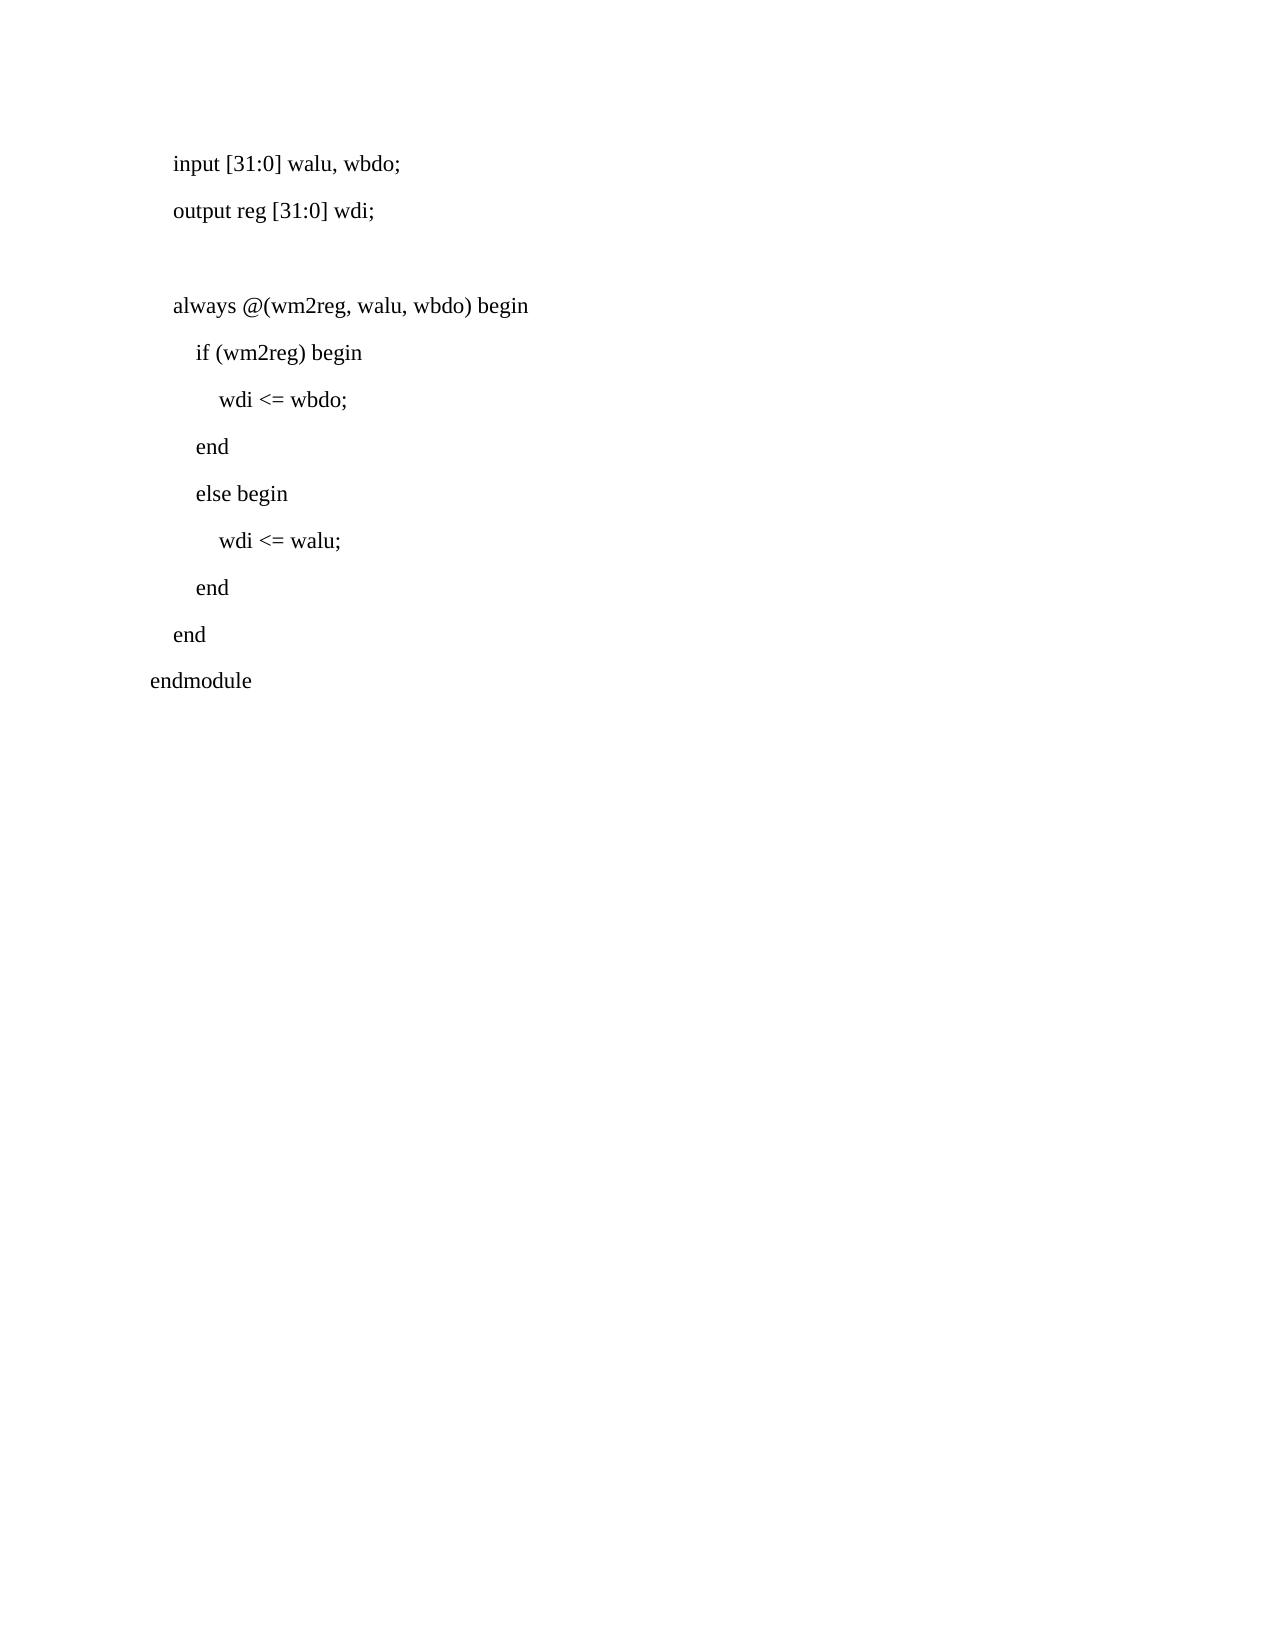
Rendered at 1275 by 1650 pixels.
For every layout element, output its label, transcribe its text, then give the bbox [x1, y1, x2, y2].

text end [150, 574, 1125, 600]
text input [31:0] walu, wbdo; [150, 150, 1125, 176]
text wdi <= walu; [150, 527, 1125, 553]
text wdi <= wbdo; [150, 386, 1125, 413]
text if (wm2reg) begin [150, 339, 1125, 366]
text endmodule [150, 668, 1125, 694]
text output reg [31:0] wdi; [150, 197, 1125, 223]
text end [150, 433, 1125, 459]
text else begin [150, 480, 1125, 506]
text end [150, 621, 1125, 647]
text always @(wm2reg, walu, wbdo) begin [150, 293, 1125, 319]
